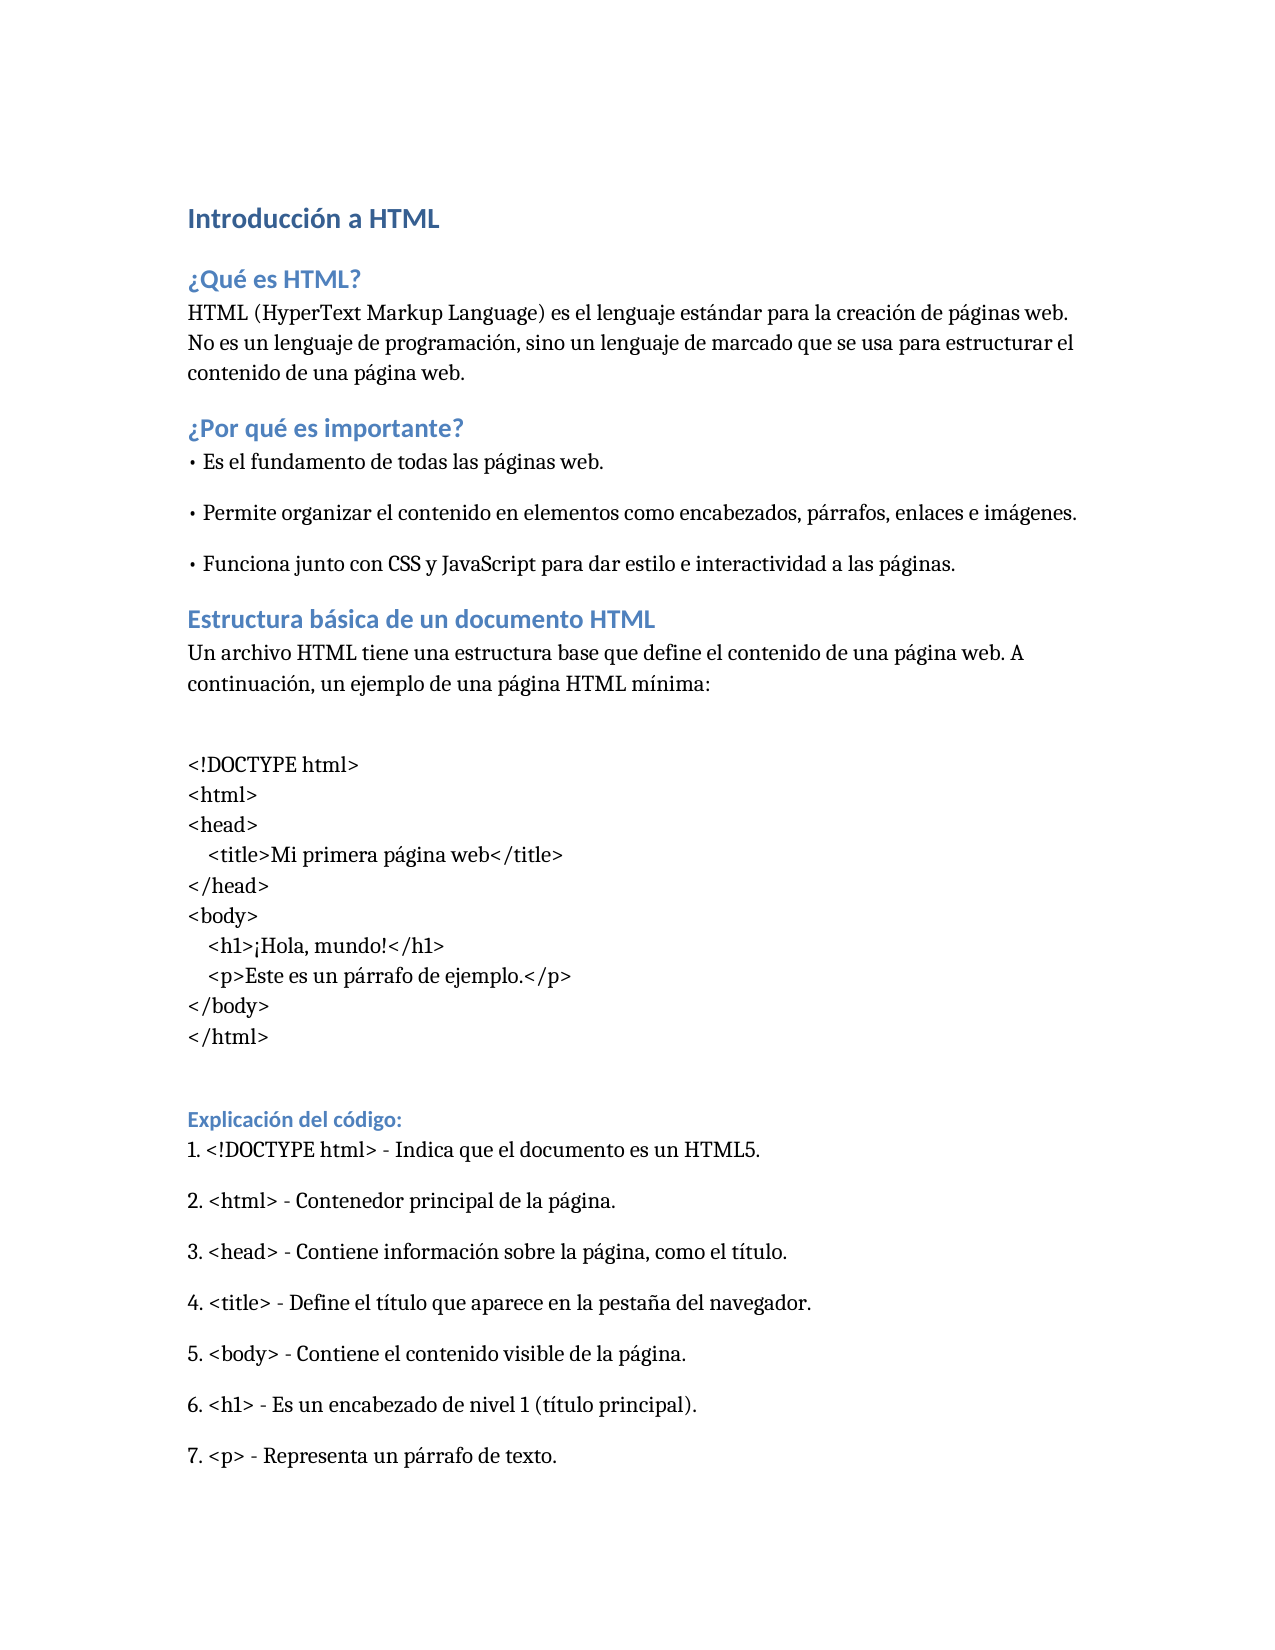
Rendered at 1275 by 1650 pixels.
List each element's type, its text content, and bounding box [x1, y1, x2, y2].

text 4. <title> - Define el título que aparece en la pestaña del navegador. [187, 1290, 1087, 1316]
text 6. <h1> - Es un encabezado de nivel 1 (título principal). [187, 1392, 1087, 1418]
text • Funciona junto con CSS y JavaScript para dar estilo e interactividad a las páginas. [187, 551, 1087, 577]
text 2. <html> - Contenedor principal de la página. [187, 1188, 1087, 1214]
text 5. <body> - Contiene el contenido visible de la página. [187, 1341, 1087, 1367]
text • Permite organizar el contenido en elementos como encabezados, párrafos, enlaces e imágenes. [187, 500, 1087, 526]
text HTML (HyperText Markup Language) es el lenguaje estándar para la creación de páginas web. No es un lenguaje de programación, sino un lenguaje de marcado que se usa para estructurar el contenido de una página web. [187, 300, 1087, 386]
subtitle Explicación del código: [187, 1105, 1087, 1133]
text 7. <p> - Representa un párrafo de texto. [187, 1443, 1087, 1469]
text Un archivo HTML tiene una estructura base que define el contenido de una página web. A continuación, un ejemplo de una página HTML mínima: [187, 640, 1087, 697]
text 3. <head> - Contiene información sobre la página, como el título. [187, 1239, 1087, 1265]
subtitle ¿Por qué es importante? [187, 411, 1087, 444]
subtitle Estructura básica de un documento HTML [187, 602, 1087, 635]
subtitle Introducción a HTML [187, 200, 1087, 236]
subtitle ¿Qué es HTML? [187, 262, 1087, 295]
text 1. <!DOCTYPE html> - Indica que el documento es un HTML5. [187, 1137, 1087, 1163]
text • Es el fundamento de todas las páginas web. [187, 449, 1087, 475]
text <!DOCTYPE html> <html> <head> <title>Mi primera página web</title> </head> <body> <h1>¡Hola, mundo!</h1> <p>Este es un párrafo de ejemplo.</p> </body> </html> [187, 721, 1087, 1080]
